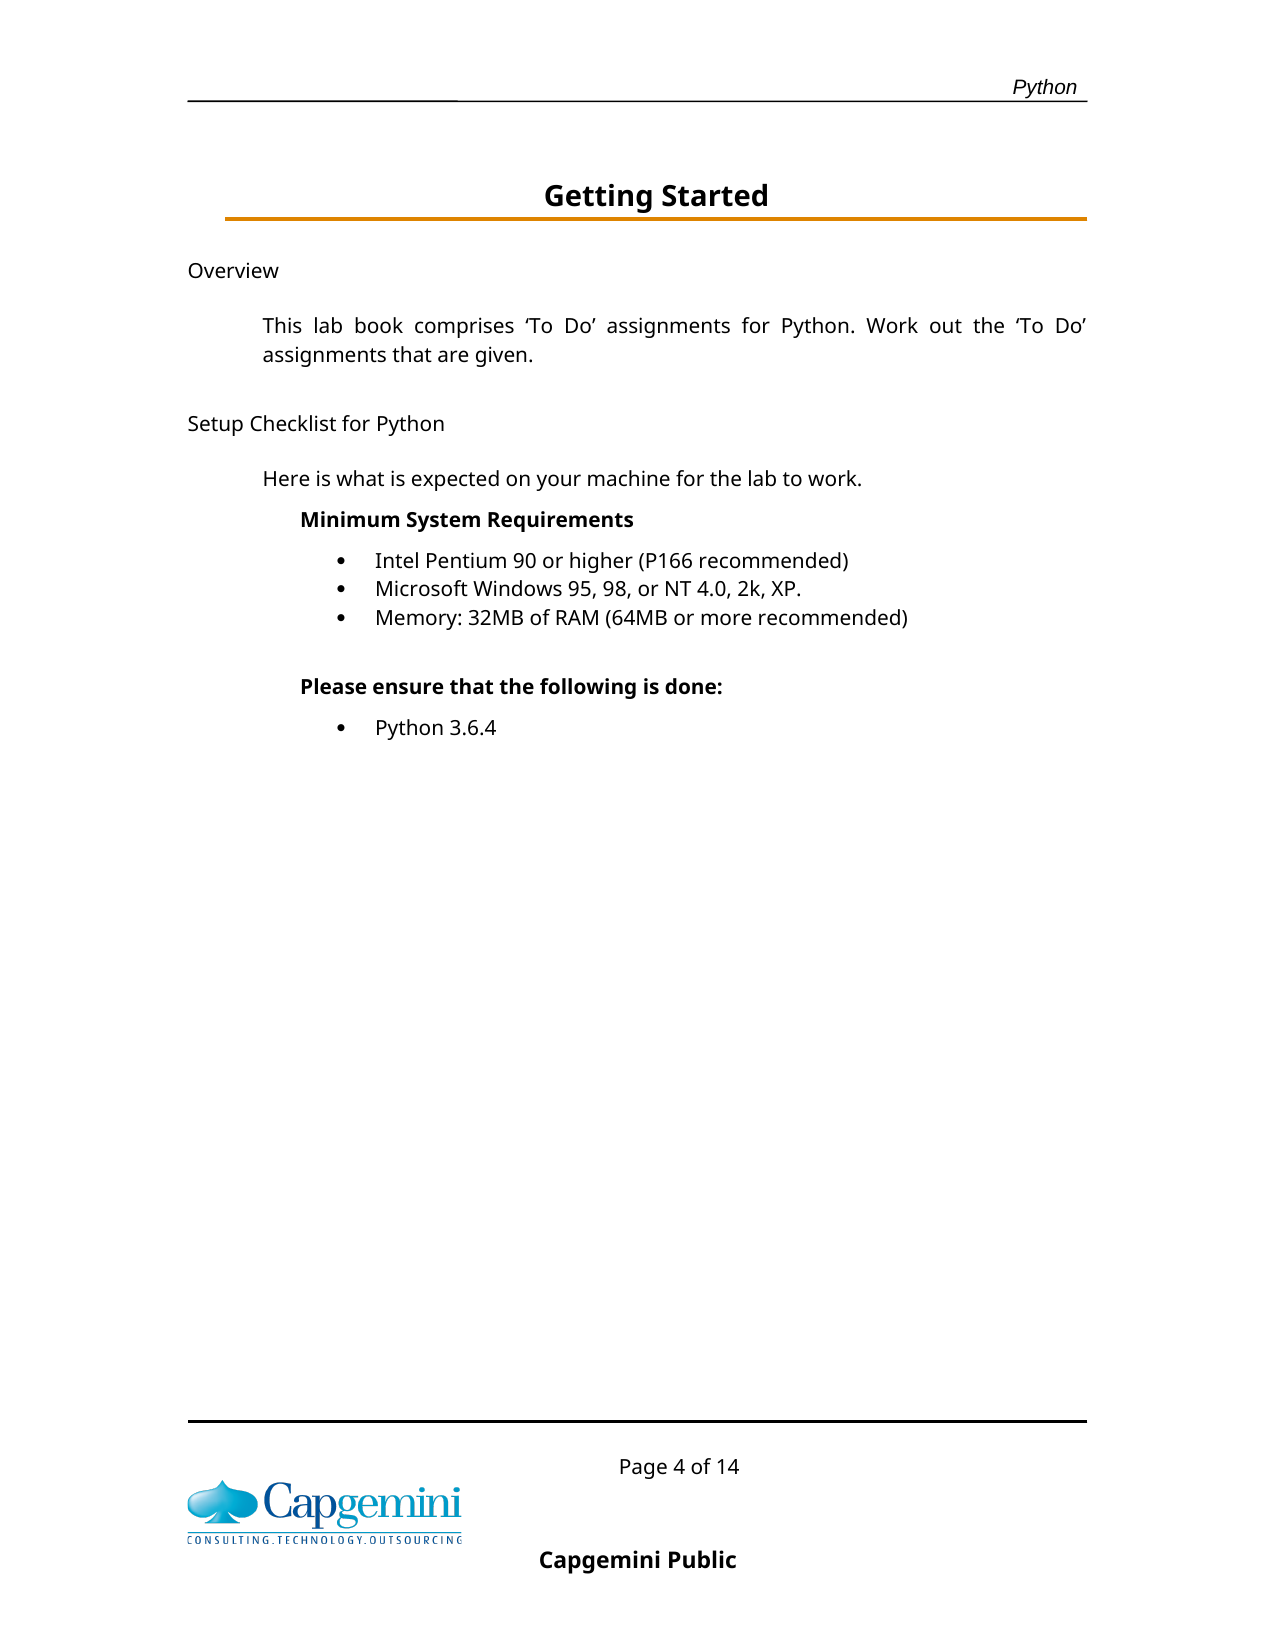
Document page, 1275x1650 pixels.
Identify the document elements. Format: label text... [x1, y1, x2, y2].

subtitle Please ensure that the following is done: [300, 672, 1087, 701]
subtitle This lab book comprises ‘To Do’ assignments for Python. Work out the ‘To Do’ assignments that are given. [262, 311, 1087, 368]
subtitle Python 3.6.4 [337, 713, 1087, 742]
subtitle Overview [187, 256, 1050, 284]
subtitle Minimum System Requirements [300, 505, 1087, 533]
subtitle Intel Pentium 90 or higher (P166 recommended) [337, 546, 1087, 574]
title Getting Started [225, 175, 1087, 217]
subtitle Microsoft Windows 95, 98, or NT 4.0, 2k, XP. [337, 574, 1087, 603]
subtitle Memory: 32MB of RAM (64MB or more recommended) [337, 603, 1087, 631]
subtitle Here is what is expected on your machine for the lab to work. [262, 464, 1087, 493]
subtitle Setup Checklist for Python [187, 409, 1050, 437]
picture [187, 1534, 462, 1544]
picture [187, 1480, 462, 1531]
